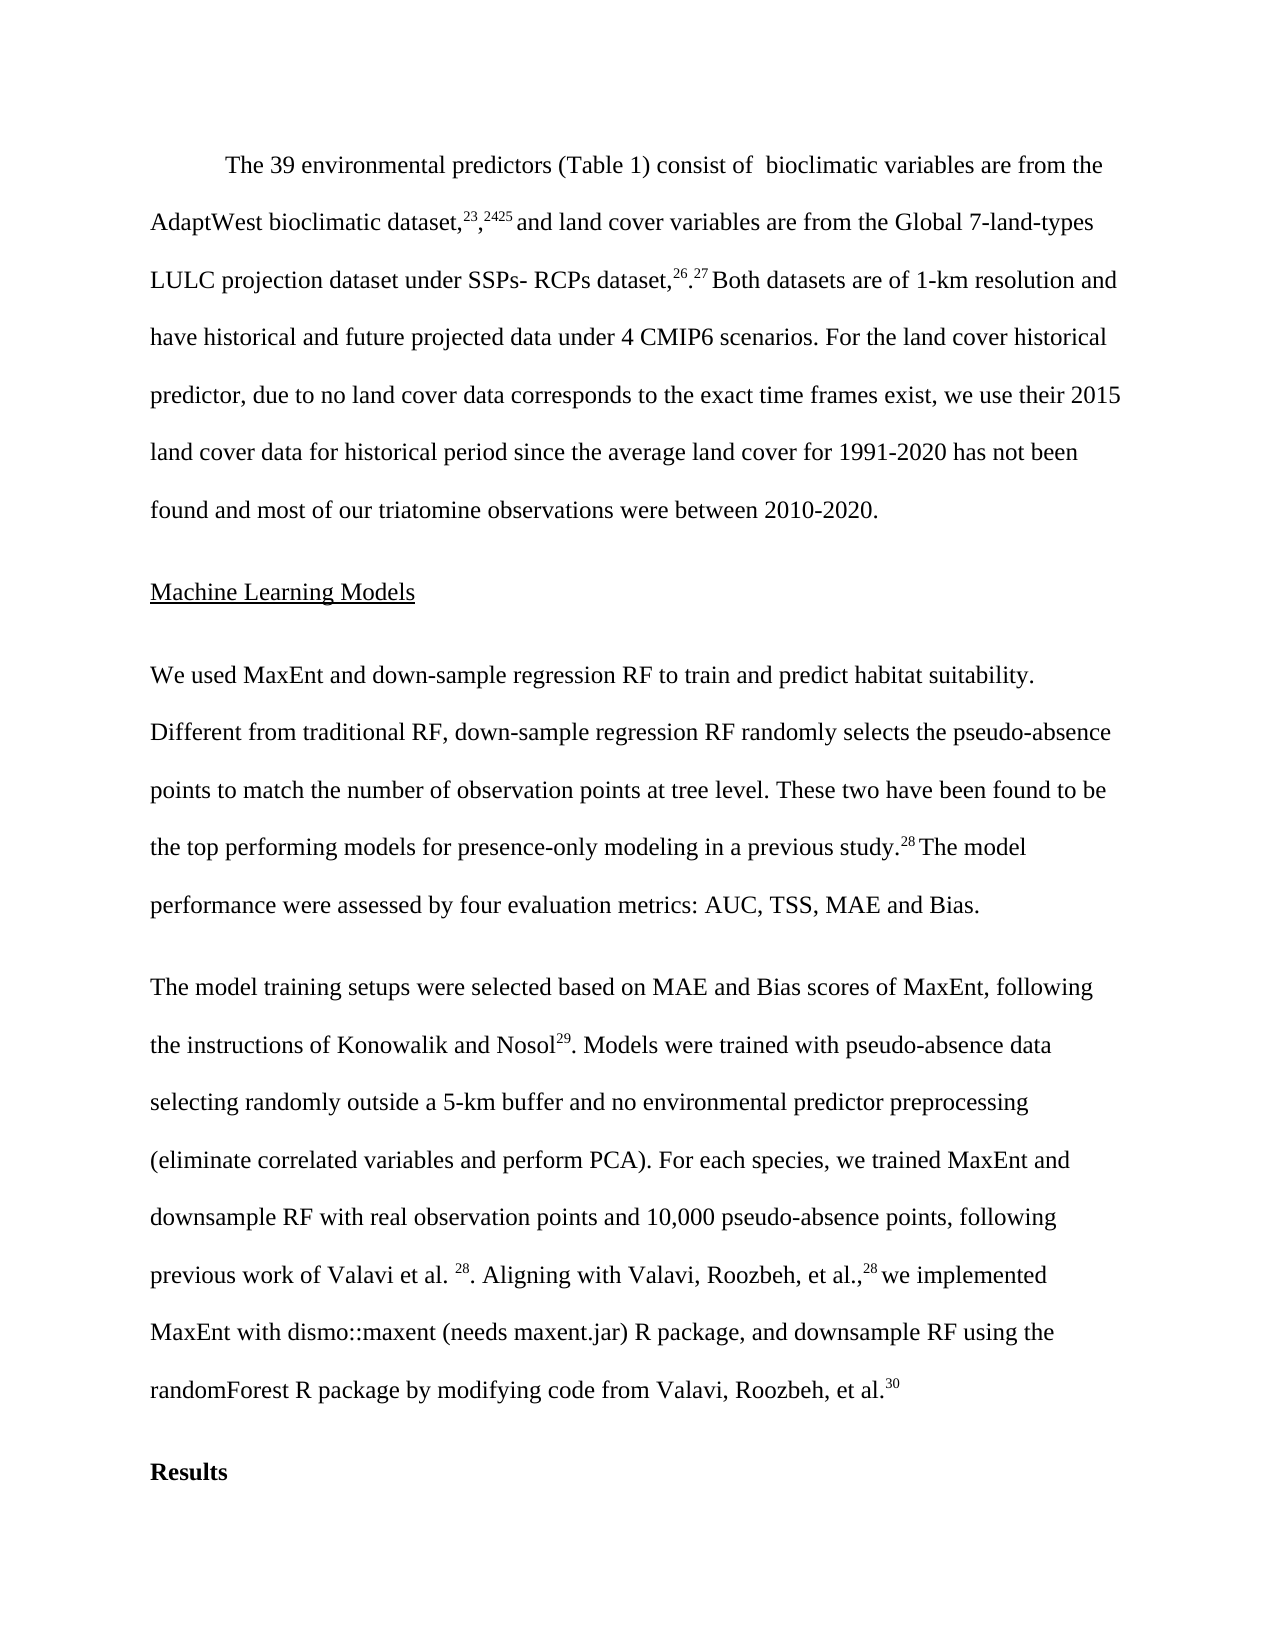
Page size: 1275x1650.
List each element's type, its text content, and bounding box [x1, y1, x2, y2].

text The 39 environmental predictors (Table 1) consist of bioclimatic variables are from the AdaptWest bioclimatic dataset,23,2425 and land cover variables are from the Global 7-land-types LULC projection dataset under SSPs- RCPs dataset,26.27 Both datasets are of 1-km resolution and have historical and future projected data under 4 CMIP6 scenarios. For the land cover historical predictor, due to no land cover data corresponds to the exact time frames exist, we use their 2015 land cover data for historical period since the average land cover for 1991-2020 has not been found and most of our triatomine observations were between 2010-2020. [150, 150, 1125, 524]
text Machine Learning Models [150, 577, 1125, 606]
text Results [150, 1457, 1125, 1486]
text We used MaxEnt and down-sample regression RF to train and predict habitat suitability. Different from traditional RF, down-sample regression RF randomly selects the pseudo-absence points to match the number of observation points at tree level. These two have been found to be the top performing models for presence-only modeling in a previous study.28 The model performance were assessed by four evaluation metrics: AUC, TSS, MAE and Bias. [150, 660, 1125, 919]
text The model training setups were selected based on MAE and Bias scores of MaxEnt, following the instructions of Konowalik and Nosol29. Models were trained with pseudo-absence data selecting randomly outside a 5-km buffer and no environmental predictor preprocessing (eliminate correlated variables and perform PCA). For each species, we trained MaxEnt and downsample RF with real observation points and 10,000 pseudo-absence points, following previous work of Valavi et al. 28. Aligning with Valavi, Roozbeh, et al.,28 we implemented MaxEnt with dismo::maxent (needs maxent.jar) R package, and downsample RF using the randomForest R package by modifying code from Valavi, Roozbeh, et al.30 [150, 972, 1125, 1404]
